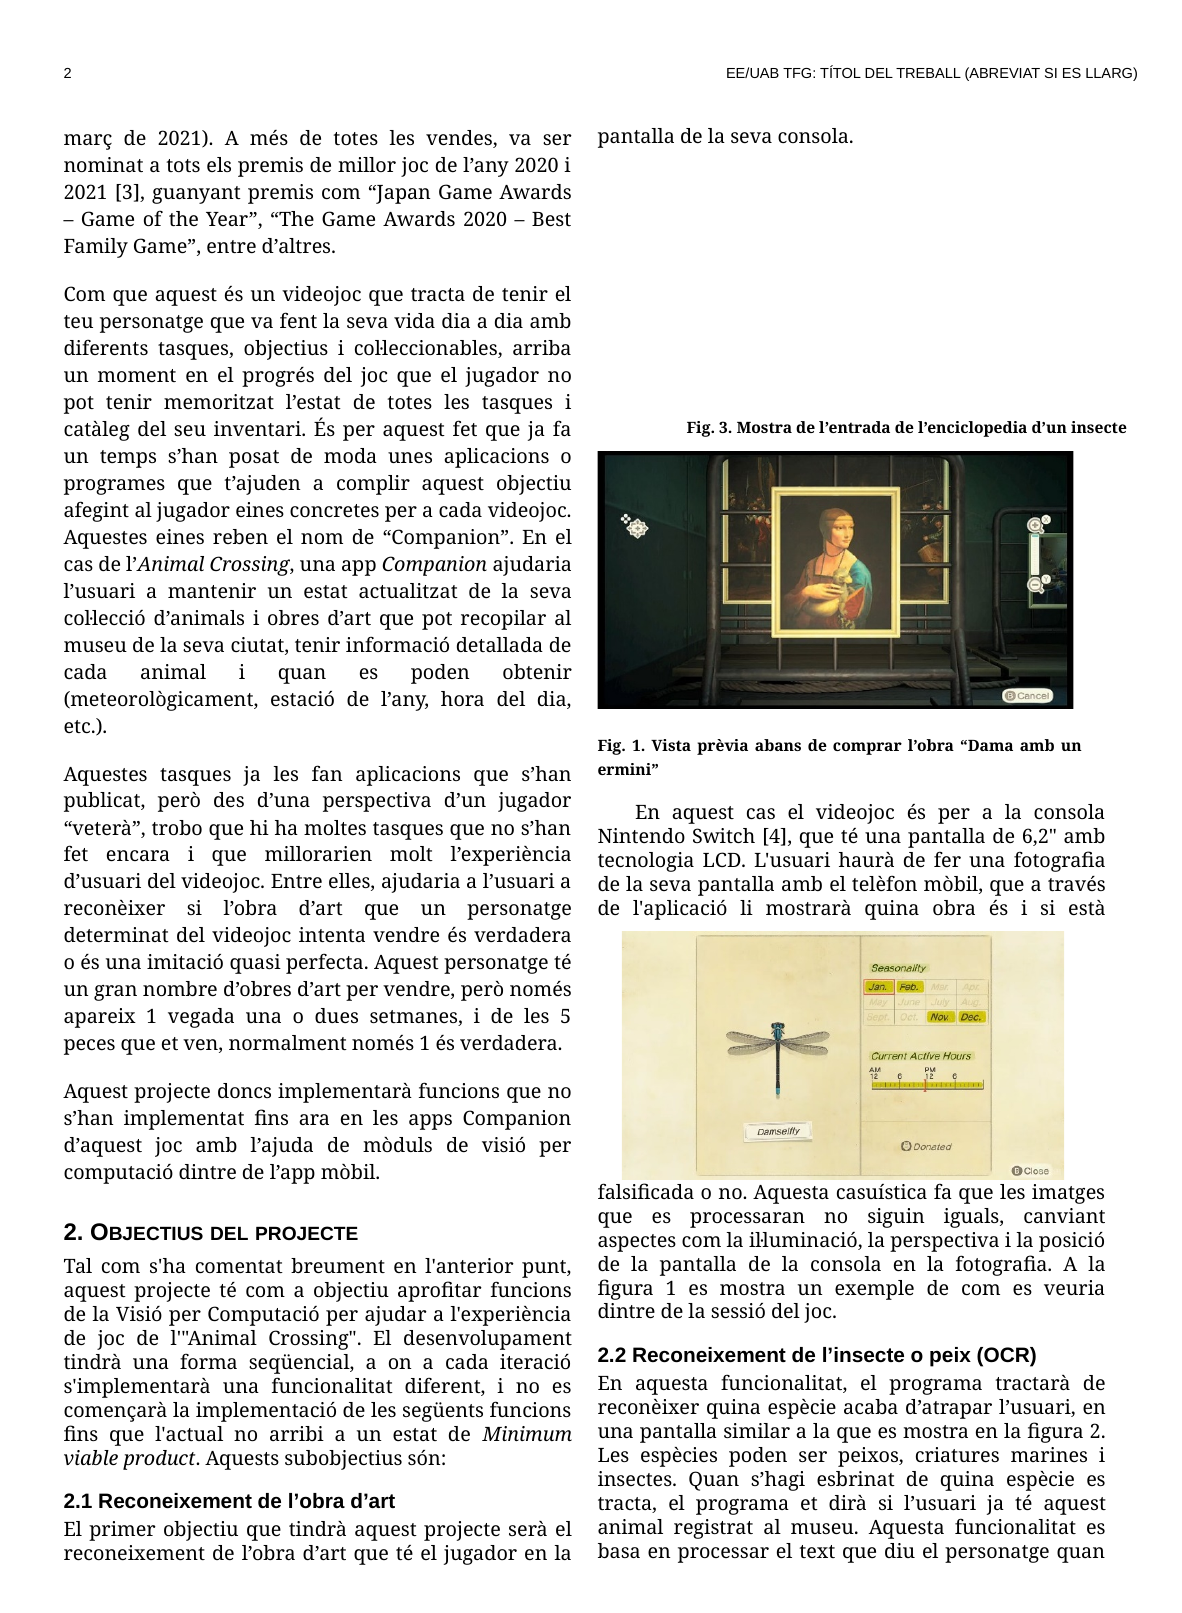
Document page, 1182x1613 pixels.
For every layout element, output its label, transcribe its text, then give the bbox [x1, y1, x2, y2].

picture [621, 931, 1065, 1180]
text El primer objectiu que tindrà aquest projecte serà el reconeixement de l’obra d’art que té el jugador en la pantalla de la seva consola. [63, 1518, 572, 1566]
table_header [586, 452, 1094, 732]
text Tal com s'ha comentat breument en l'anterior punt, aquest projecte té com a objectiu aprofitar funcions de la Visió per Computació per ajudar a l'experiència de joc de l'"Animal Crossing". El desenvolupament tindrà una forma seqüencial, a on a cada iteració s'implementarà una funcionalitat diferent, i no es començarà la implementació de les següents funcions fins que l'actual no arribi a un estat de Minimum viable product. Aquests subobjectius són: [63, 1254, 572, 1470]
text Aquest projecte doncs implementarà funcions que no s’han implementat fins ara en les apps Companion d’aquest joc amb l’ajuda de mòduls de visió per computació dintre de l’app mòbil. [63, 1077, 572, 1185]
subtitle 2.1 Reconeixement de l’obra d’art [63, 1491, 572, 1513]
text Com que aquest és un videojoc que tracta de tenir el teu personatge que va fent la seva vida dia a dia amb diferents tasques, objectius i col·leccionables, arriba un moment en el progrés del joc que el jugador no pot tenir memoritzat l’estat de totes les tasques i catàleg del seu inventari. És per aquest fet que ja fa un temps s’han posat de moda unes aplicacions o programes que t’ajuden a complir aquest objectiu afegint al jugador eines concretes per a cada videojoc. Aquestes eines reben el nom de “Companion”. En el cas de l’Animal Crossing, una app Companion ajudaria l’usuari a mantenir un estat actualitzat de la seva col·lecció d’animals i obres d’art que pot recopilar al museu de la seva ciutat, tenir informació detallada de cada animal i quan es poden obtenir (meteorològicament, estació de l’any, hora del dia, etc.). [63, 280, 572, 739]
text Aquestes tasques ja les fan aplicacions que s’han publicat, però des d’una perspectiva d’un jugador “veterà”, trobo que hi ha moltes tasques que no s’han fet encara i que millorarien molt l’experiència d’usuari del videojoc. Entre elles, ajudaria a l’usuari a reconèixer si l’obra d’art que un personatge determinat del videojoc intenta vendre és verdadera o és una imitació quasi perfecta. Aquest personatge té un gran nombre d’obres d’art per vendre, però només apareix 1 vegada una o dues setmanes, i de les 5 peces que et ven, normalment només 1 és verdadera. [63, 760, 572, 1057]
text El primer objectiu que tindrà aquest projecte serà el reconeixement de l’obra d’art que té el jugador en la pantalla de la seva consola. [597, 124, 1106, 148]
picture [597, 451, 1074, 709]
subtitle 2. Objectius del projecte [63, 1219, 572, 1246]
subtitle 2.2 Reconeixement de l’insecte o peix (OCR) [597, 1344, 1106, 1367]
table_cell Fig. 1. Vista prèvia abans de comprar l’obra “Dama amb un ermini” [586, 732, 1094, 801]
